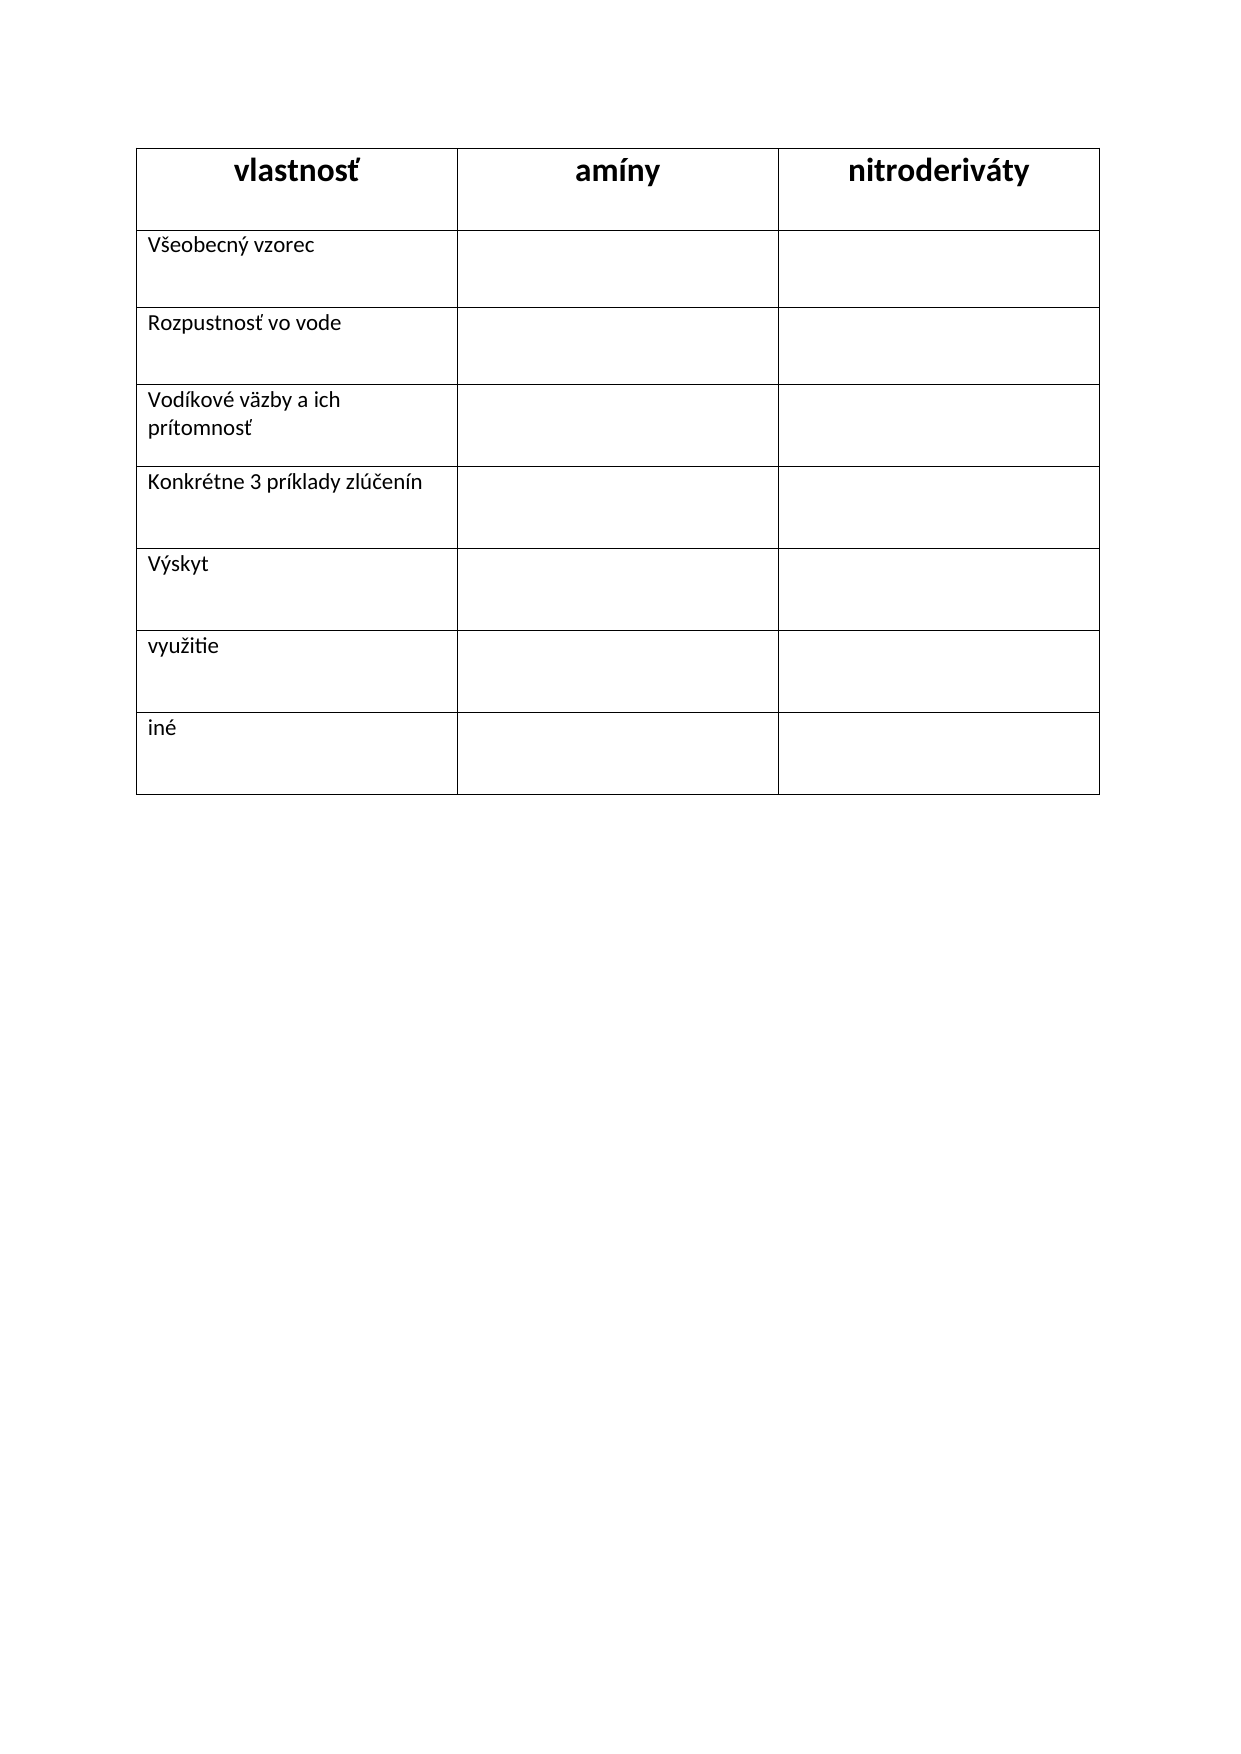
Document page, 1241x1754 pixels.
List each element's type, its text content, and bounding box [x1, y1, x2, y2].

table_cell [779, 713, 1099, 794]
table_cell [779, 308, 1099, 384]
table_cell [458, 631, 778, 712]
table_cell [779, 231, 1099, 307]
table_cell [779, 385, 1099, 466]
table_cell Vodíkové väzby a ich prítomnosť [137, 385, 457, 466]
table_cell [458, 231, 778, 307]
table_cell [779, 631, 1099, 712]
table_cell [779, 467, 1099, 548]
table_cell Konkrétne 3 príklady zlúčenín [137, 467, 457, 548]
table_cell [458, 467, 778, 548]
table_cell Rozpustnosť vo vode [137, 308, 457, 384]
table_cell [458, 308, 778, 384]
table_cell Výskyt [137, 549, 457, 630]
table_header vlastnosť [137, 149, 457, 229]
table_cell [779, 549, 1099, 630]
table_header nitroderiváty [779, 149, 1099, 229]
table_cell [458, 713, 778, 794]
table_cell iné [137, 713, 457, 794]
table_cell [458, 549, 778, 630]
table_cell [458, 385, 778, 466]
table_cell Všeobecný vzorec [137, 231, 457, 307]
table_header amíny [458, 149, 778, 229]
table_cell využitie [137, 631, 457, 712]
